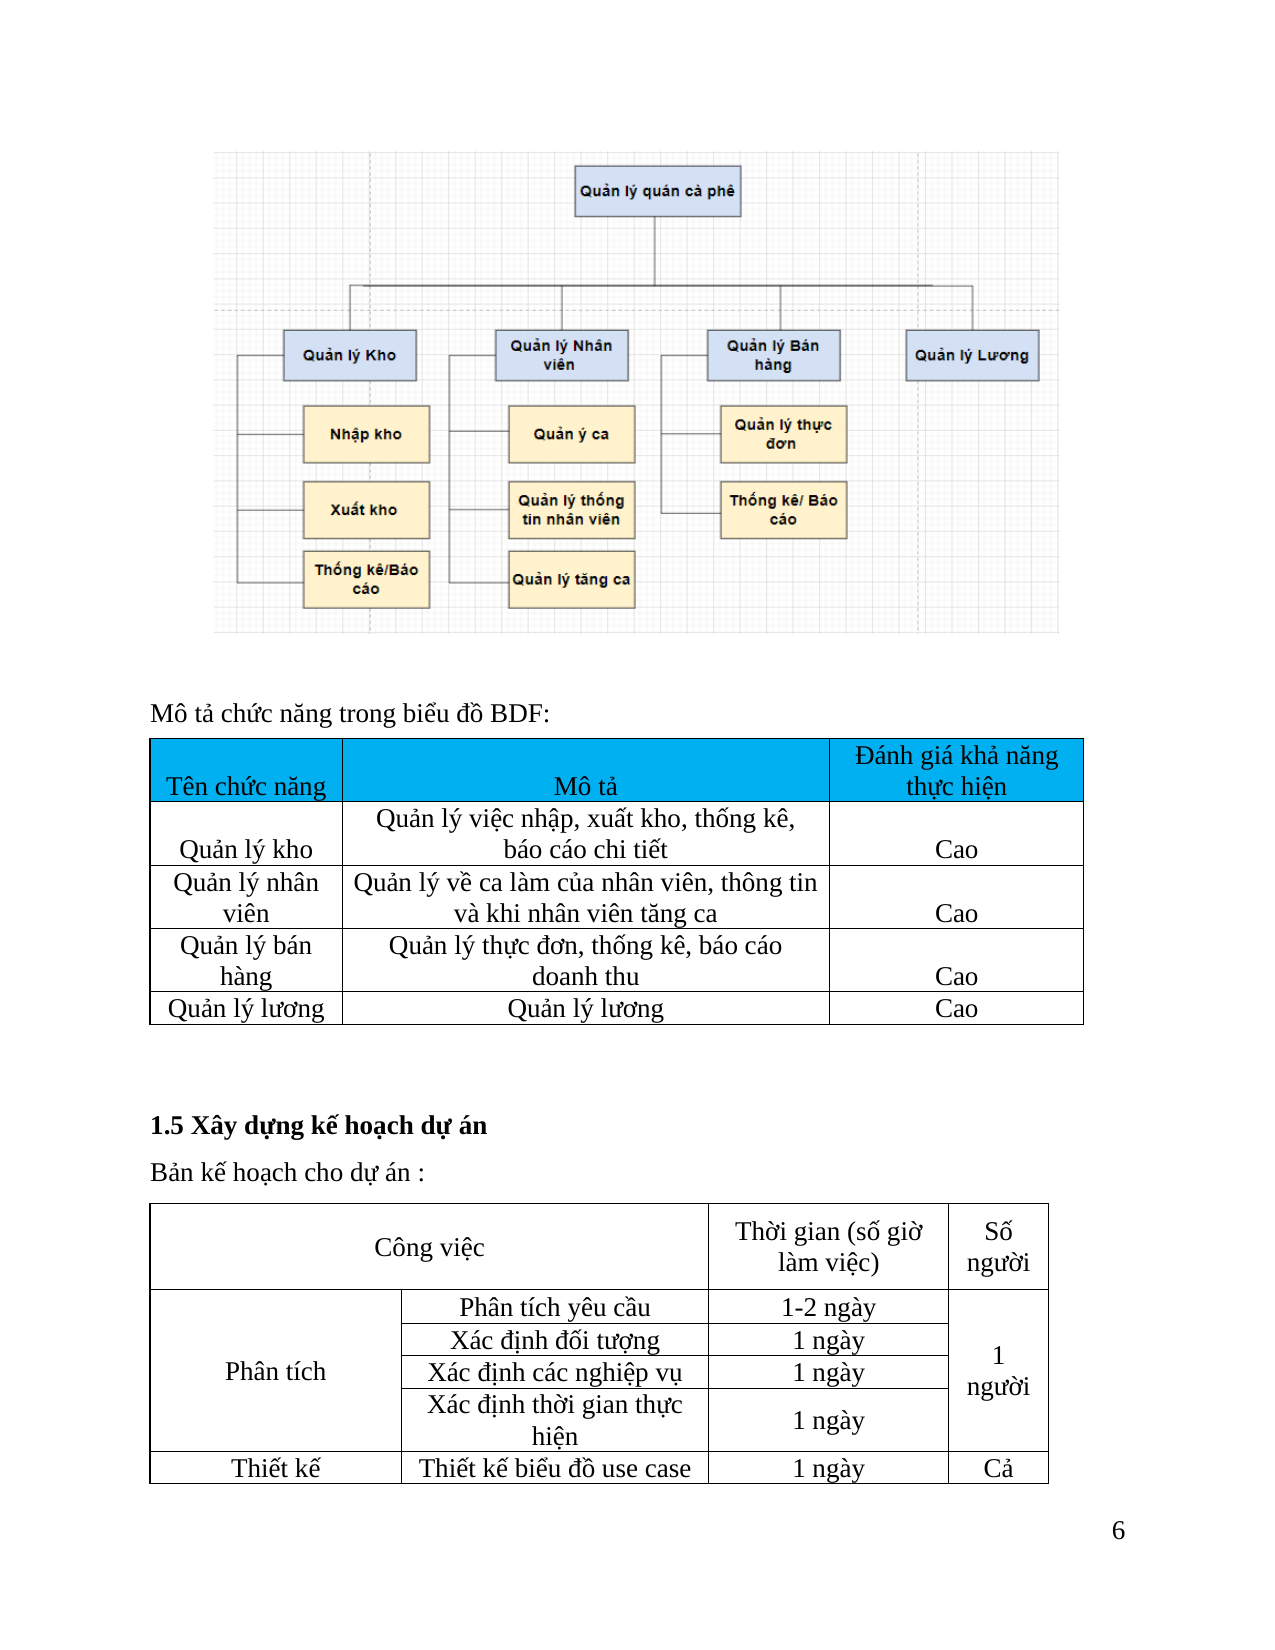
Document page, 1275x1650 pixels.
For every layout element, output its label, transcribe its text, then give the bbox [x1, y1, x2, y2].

table_cell 1-2 ngày [709, 1290, 948, 1323]
table_cell Xác định các nghiệp vụ [402, 1356, 708, 1387]
subtitle 1.5 Xây dựng kế hoạch dự án [150, 1109, 1125, 1141]
table_cell 1 ngày [709, 1389, 948, 1451]
table_cell Phân tích yêu cầu [402, 1290, 708, 1323]
table_cell 1 ngày [709, 1452, 948, 1483]
table_header Công việc [151, 1204, 708, 1289]
table_cell Quản lý nhân viên [151, 866, 342, 928]
table_cell Cao [830, 802, 1083, 864]
table_cell Quản lý lương [343, 992, 829, 1023]
table_cell Quản lý kho [151, 802, 342, 864]
table_cell Cao [830, 992, 1083, 1023]
table_cell Quản lý việc nhập, xuất kho, thống kê, báo cáo chi tiết [343, 802, 829, 864]
table_cell Xác định đối tượng [402, 1324, 708, 1355]
table_header Tên chức năng [151, 739, 342, 801]
table_cell Cao [830, 929, 1083, 991]
text Mô tả chức năng trong biểu đồ BDF: [150, 697, 1125, 729]
table_header Đánh giá khả năng thực hiện [830, 739, 1083, 801]
table_cell Phân tích [151, 1290, 401, 1451]
table_cell 1 ngày [709, 1324, 948, 1355]
table_cell 1 ngày [709, 1356, 948, 1387]
text Bản kế hoạch cho dự án : [150, 1156, 1125, 1187]
table_cell Thiết kế [151, 1452, 401, 1483]
table_header Thời gian (số giờ làm việc) [709, 1204, 948, 1289]
table_cell Cao [830, 866, 1083, 928]
table_header Số người [949, 1204, 1048, 1289]
table_cell Quản lý bán hàng [151, 929, 342, 991]
table_cell Thiết kế biểu đồ use case [402, 1452, 708, 1483]
table_cell Quản lý về ca làm của nhân viên, thông tin và khi nhân viên tăng ca [343, 866, 829, 928]
table_cell 1 người [949, 1290, 1048, 1451]
table_cell Cả nhóm [949, 1452, 1048, 1483]
table_cell Quản lý lương [151, 992, 342, 1023]
table_cell Xác định thời gian thực hiện [402, 1389, 708, 1451]
picture [212, 151, 1060, 633]
table_cell Quản lý thực đơn, thống kê, báo cáo doanh thu [343, 929, 829, 991]
table_header Mô tả [343, 739, 829, 801]
